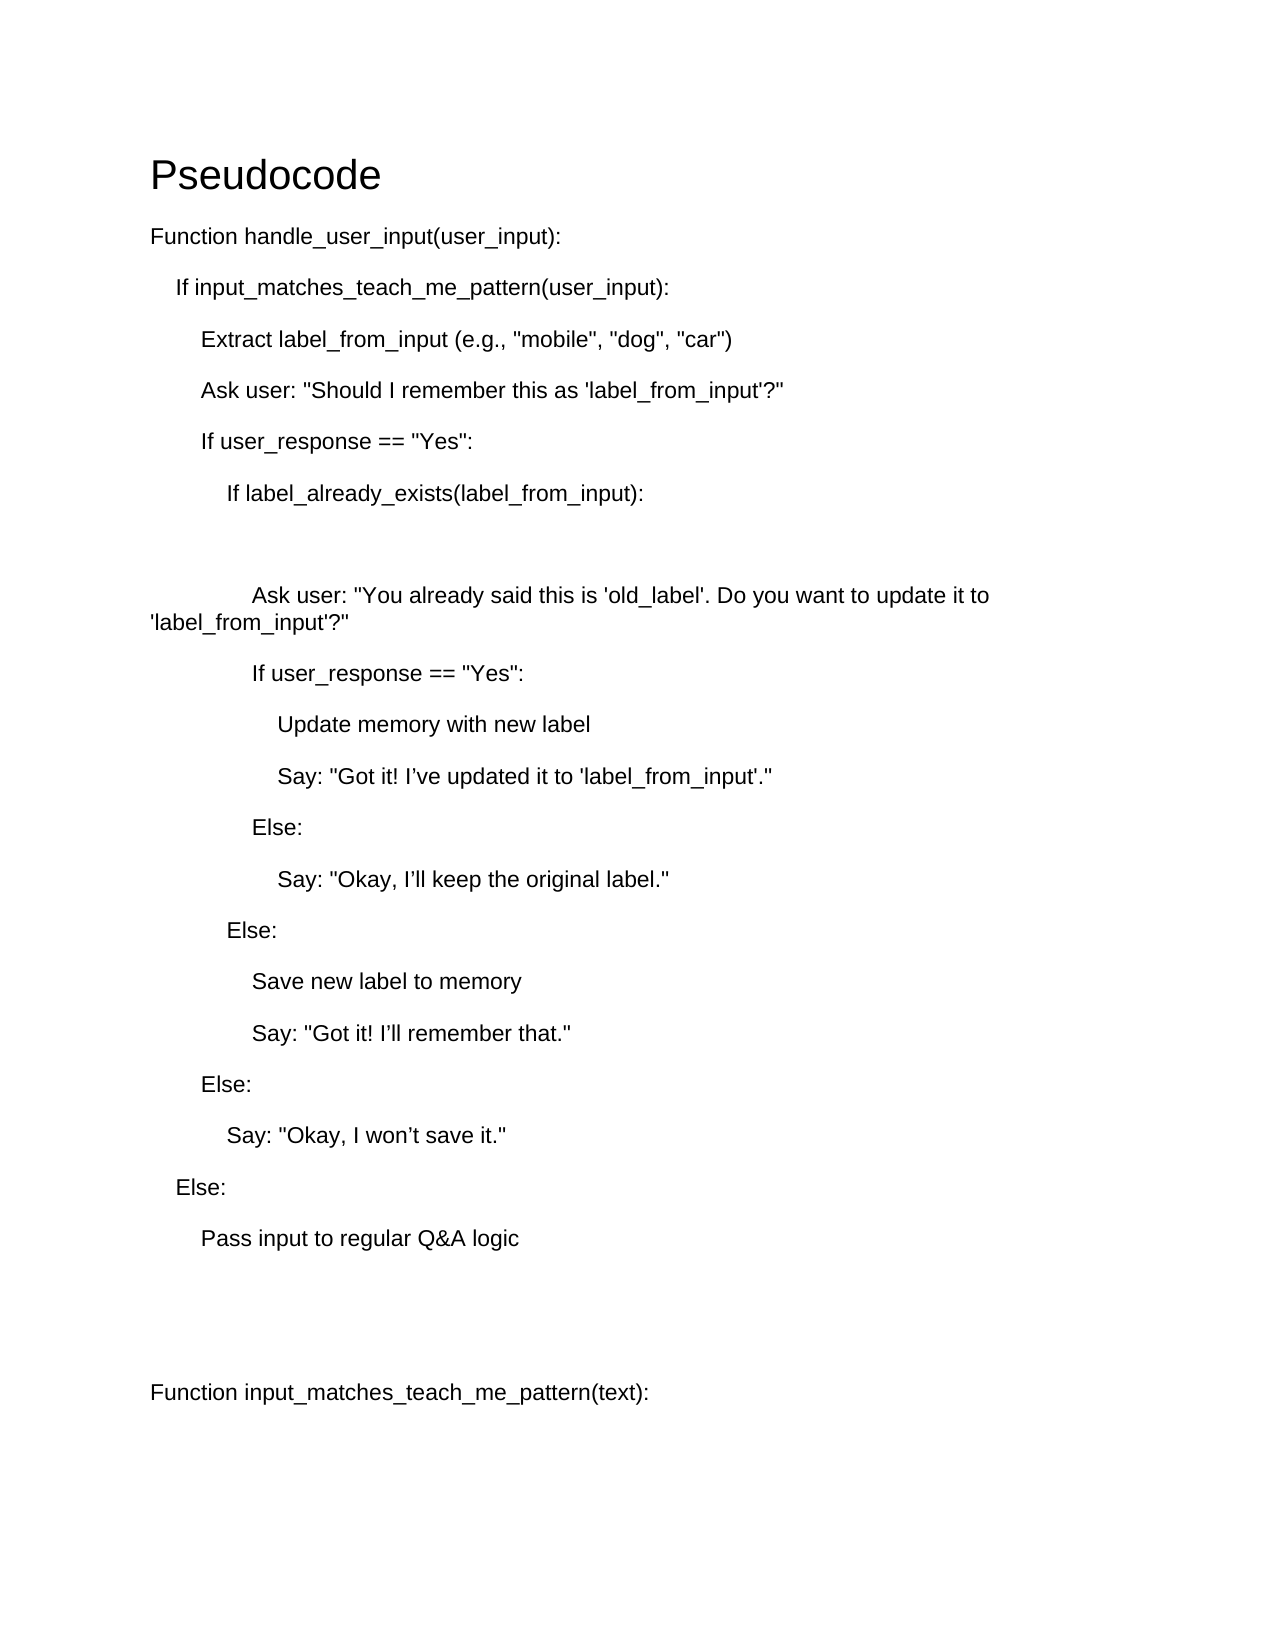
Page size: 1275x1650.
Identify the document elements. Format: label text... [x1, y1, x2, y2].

text Say: "Got it! I’ll remember that." [150, 1019, 1125, 1046]
text Say: "Okay, I won’t save it." [150, 1122, 1125, 1149]
text Else: [150, 1174, 1125, 1200]
text If input_matches_teach_me_pattern(user_input): [150, 274, 1125, 301]
text If label_already_exists(label_from_input): [150, 480, 1125, 506]
text Ask user: "Should I remember this as 'label_from_input'?" [150, 377, 1125, 403]
text Extract label_from_input (e.g., "mobile", "dog", "car") [150, 326, 1125, 352]
text If user_response == "Yes": [150, 428, 1125, 455]
text Save new label to memory [150, 968, 1125, 994]
subtitle Pseudocode [150, 150, 1125, 198]
text Function handle_user_input(user_input): [150, 223, 1125, 249]
text Say: "Got it! I’ve updated it to 'label_from_input'." [150, 763, 1125, 789]
text Else: [150, 917, 1125, 943]
text Else: [150, 814, 1125, 841]
text Else: [150, 1071, 1125, 1097]
text Ask user: "You already said this is 'old_label'. Do you want to update it to 'label_from_input'?" [150, 582, 1125, 635]
text Update memory with new label [150, 711, 1125, 738]
text Function input_matches_teach_me_pattern(text): [150, 1379, 1125, 1405]
text Say: "Okay, I’ll keep the original label." [150, 866, 1125, 892]
text If user_response == "Yes": [150, 660, 1125, 686]
text Pass input to regular Q&A logic [150, 1225, 1125, 1251]
